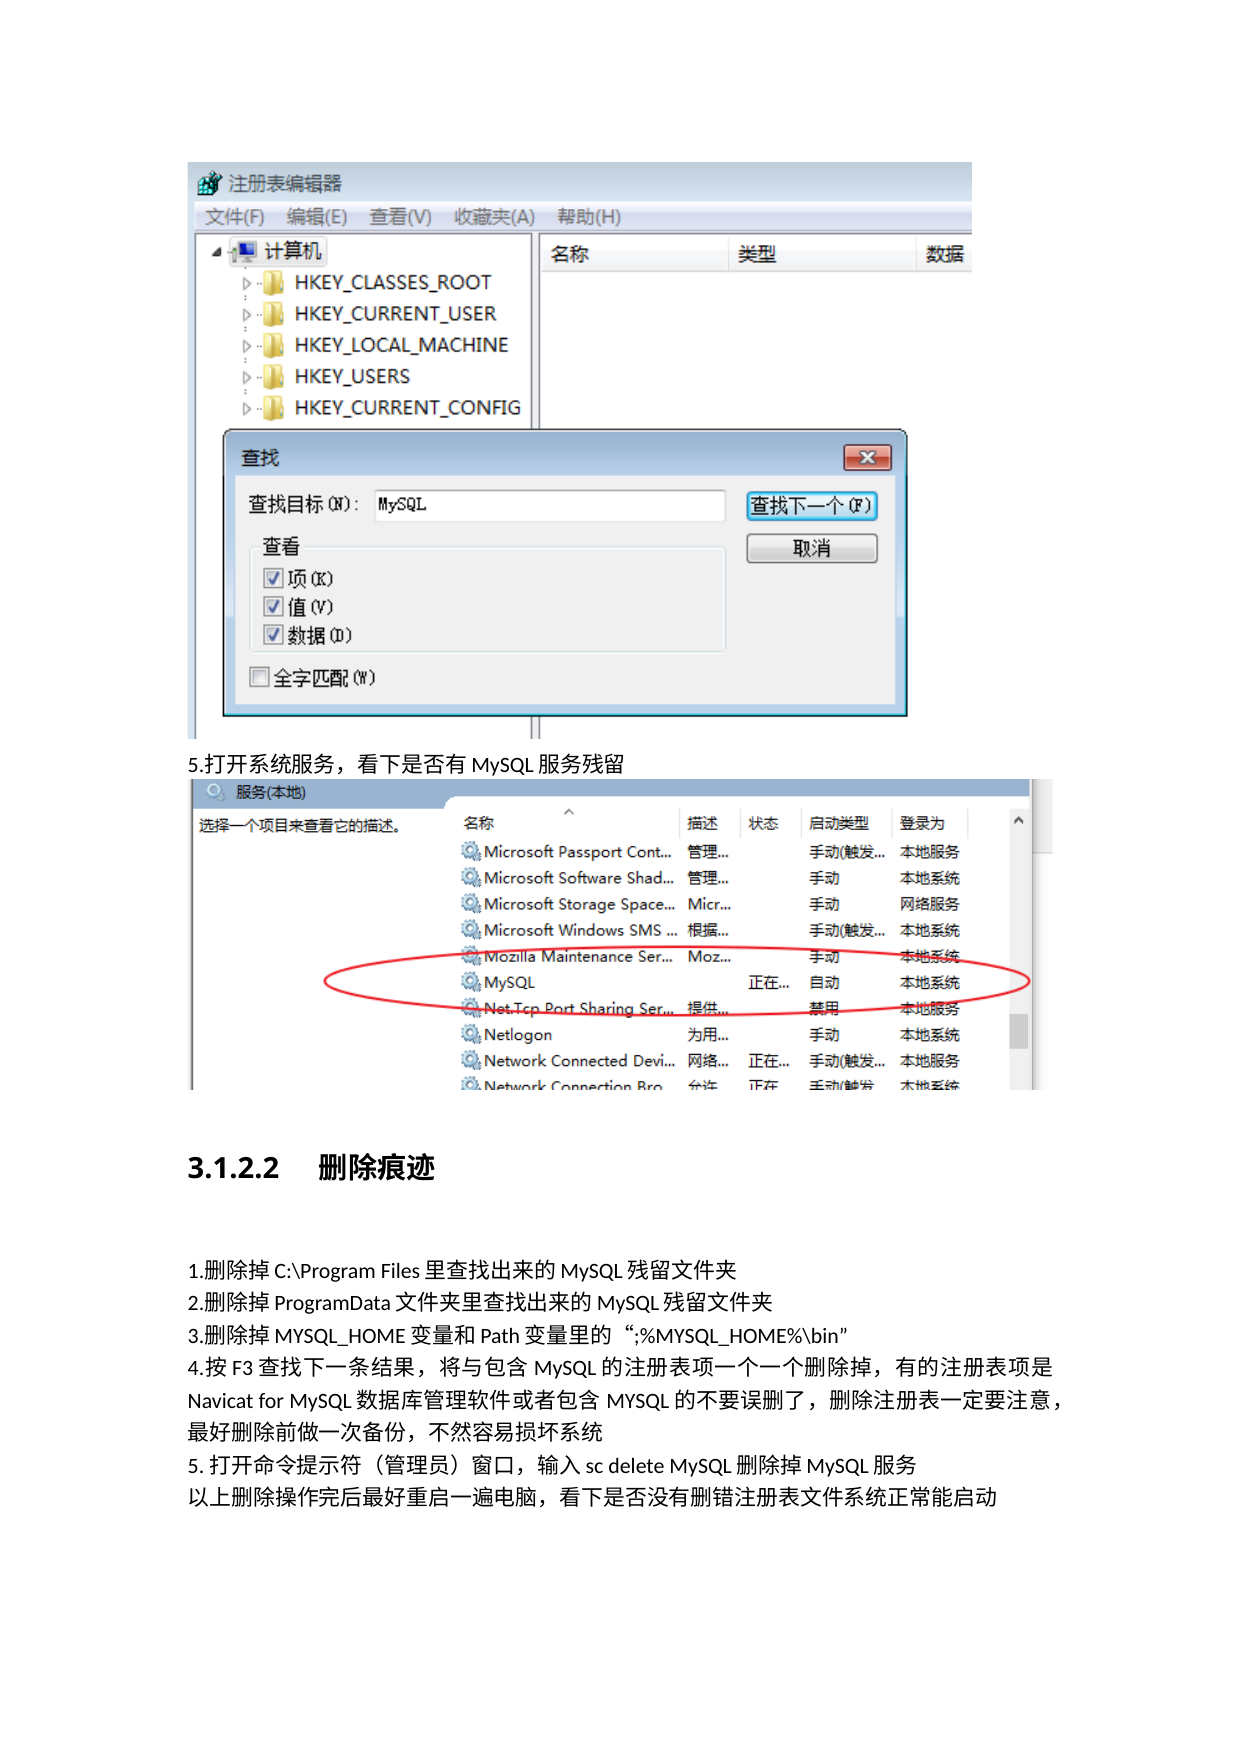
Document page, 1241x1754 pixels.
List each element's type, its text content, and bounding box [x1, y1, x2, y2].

text 5. 打开命令提示符（管理员）窗口，输入sc delete MySQL删除掉MySQL服务 [187, 1447, 1053, 1480]
text 以上删除操作完后最好重启一遍电脑，看下是否没有删错注册表文件系统正常能启动 [187, 1480, 1053, 1512]
text 5.打开系统服务，看下是否有MySQL服务残留 [187, 747, 1053, 779]
text 3.删除掉MYSQL_HOME变量和Path变量里的“;%MYSQL_HOME%\bin” [187, 1317, 1053, 1350]
picture [187, 779, 1053, 1090]
picture [187, 162, 972, 739]
text 1.删除掉C:\Program Files里查找出来的MySQL残留文件夹 [187, 1252, 1053, 1285]
text 2.删除掉ProgramData文件夹里查找出来的MySQL残留文件夹 [187, 1285, 1053, 1317]
text 4.按F3查找下一条结果，将与包含MySQL的注册表项一个一个删除掉，有的注册表项是Navicat for MySQL数据库管理软件或者包含MYSQL的不要误删了，删除注册表一定要注意，最好删除前做一次备份，不然容易损坏系统 [187, 1350, 1053, 1447]
subtitle 删除痕迹 [187, 1134, 1053, 1199]
